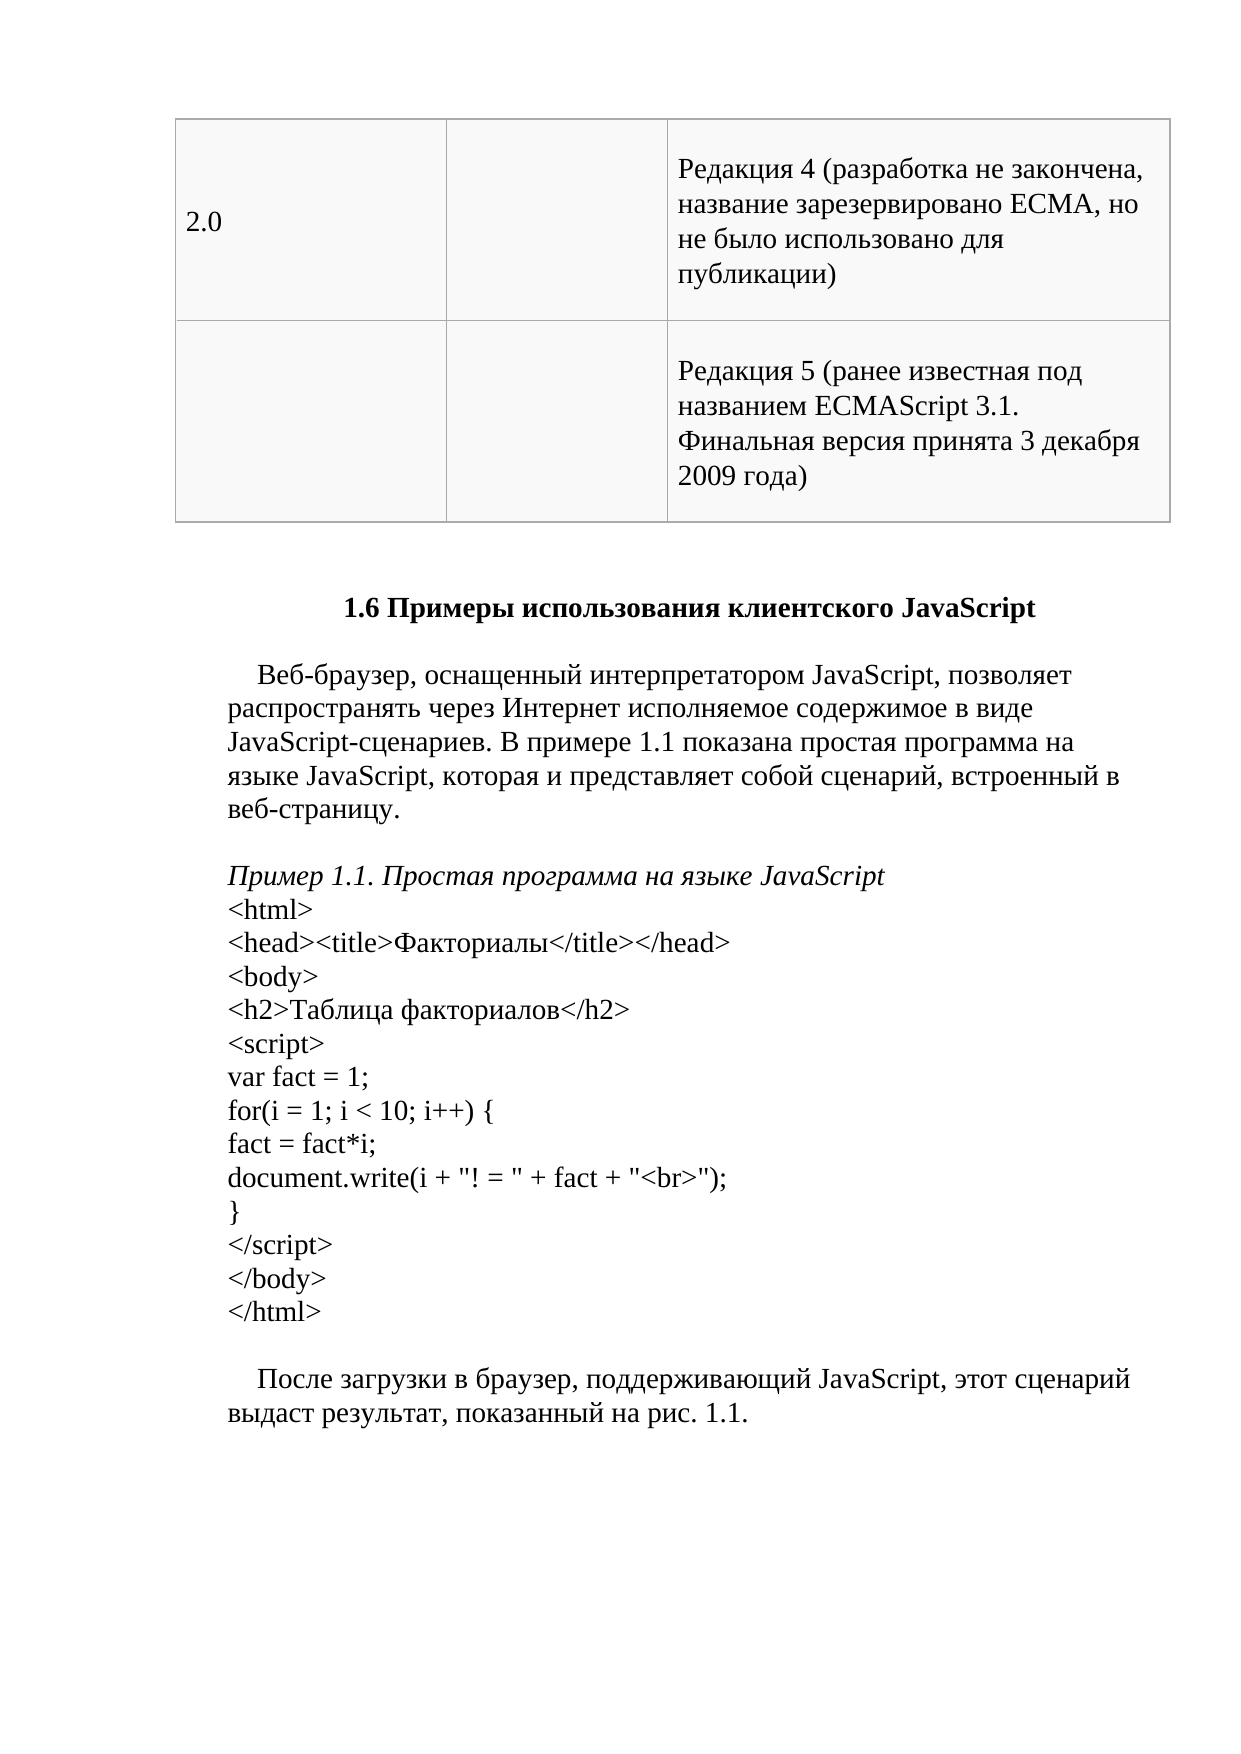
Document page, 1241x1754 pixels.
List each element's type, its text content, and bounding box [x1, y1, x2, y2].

table_cell [176, 321, 446, 521]
text <head><title>Факториалы</title></head> [227, 925, 1152, 959]
text </html> [227, 1294, 1152, 1328]
text <h2>Таблица факториалов</h2> [227, 992, 1152, 1026]
text Веб-браузер, оснащенный интерпретатором JavaScript, позволяет распространять через Интернет исполняемое содержимое в виде JavaScript-сценариев. В примере 1.1 показана простая программа на языке JavaScript, которая и представляет собой сценарий, встроенный в веб-страницу. [227, 657, 1152, 825]
text document.write(i + "! = " + fact + "<br>"); [227, 1160, 1152, 1194]
text <html> [227, 892, 1152, 925]
text 1.6 Примеры использования клиентского JavaScript [227, 590, 1152, 623]
text После загрузки в браузер, поддерживающий JavaScript, этот сценарий выдаст результат, показанный на рис. 1.1. [227, 1361, 1152, 1428]
text Пример 1.1. Простая программа на языке JavaScript [227, 858, 1152, 892]
text } [227, 1194, 1152, 1227]
table_cell Редакция 5 (ранее известная под названием ECMAScript 3.1. Финальная версия принята 3 декабря 2009 года) [668, 321, 1169, 521]
table_cell [447, 120, 667, 320]
text for(i = 1; i < 10; i++) { [227, 1093, 1152, 1127]
text var fact = 1; [227, 1059, 1152, 1093]
text <body> [227, 959, 1152, 992]
text <script> [227, 1026, 1152, 1059]
text fact = fact*i; [227, 1127, 1152, 1160]
table_cell 2.0 [176, 120, 446, 320]
text </body> [227, 1261, 1152, 1294]
text </script> [227, 1227, 1152, 1261]
table_cell Редакция 4 (разработка не закончена, название зарезервировано ECMA, но не было использовано для публикации) [668, 120, 1169, 320]
table_cell [447, 321, 667, 521]
